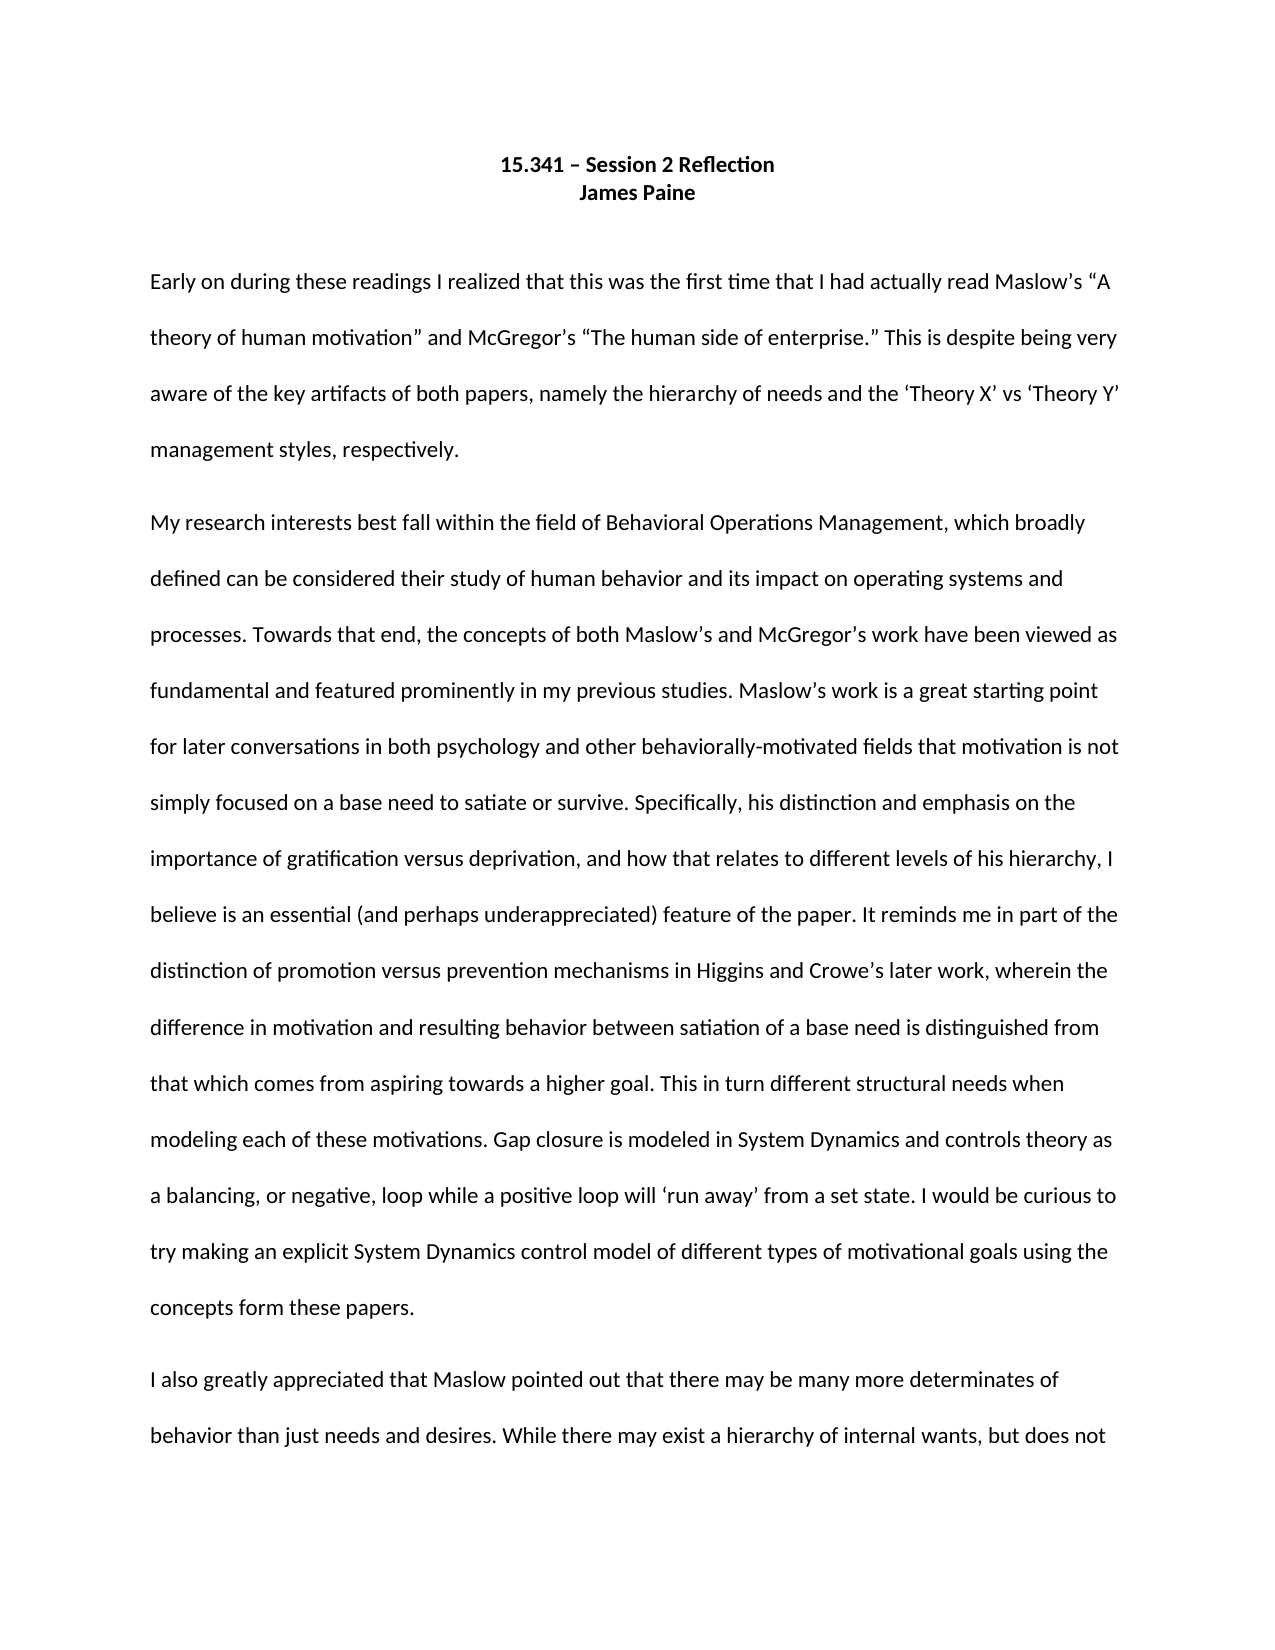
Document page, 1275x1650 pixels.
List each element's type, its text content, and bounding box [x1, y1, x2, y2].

text My research interests best fall within the field of Behavioral Operations Management, which broadly defined can be considered their study of human behavior and its impact on operating systems and processes. Towards that end, the concepts of both Maslow’s and McGregor’s work have been viewed as fundamental and featured prominently in my previous studies. Maslow’s work is a great starting point for later conversations in both psychology and other behaviorally-motivated fields that motivation is not simply focused on a base need to satiate or survive. Specifically, his distinction and emphasis on the importance of gratification versus deprivation, and how that relates to different levels of his hierarchy, I believe is an essential (and perhaps underappreciated) feature of the paper. It reminds me in part of the distinction of promotion versus prevention mechanisms in Higgins and Crowe’s later work, wherein the difference in motivation and resulting behavior between satiation of a base need is distinguished from that which comes from aspiring towards a higher goal. This in turn different structural needs when modeling each of these motivations. Gap closure is modeled in System Dynamics and controls theory as a balancing, or negative, loop while a positive loop will ‘run away’ from a set state. I would be curious to try making an explicit System Dynamics control model of different types of motivational goals using the concepts form these papers. [150, 508, 1125, 1321]
text 15.341 – Session 2 Reflection James Paine [150, 150, 1125, 206]
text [150, 1366, 1125, 1449]
text Early on during these readings I realized that this was the first time that I had actually read Maslow’s “A theory of human motivation” and McGregor’s “The human side of enterprise.” This is despite being very aware of the key artifacts of both papers, namely the hierarchy of needs and the ‘Theory X’ vs ‘Theory Y’ management styles, respectively. [150, 267, 1125, 463]
